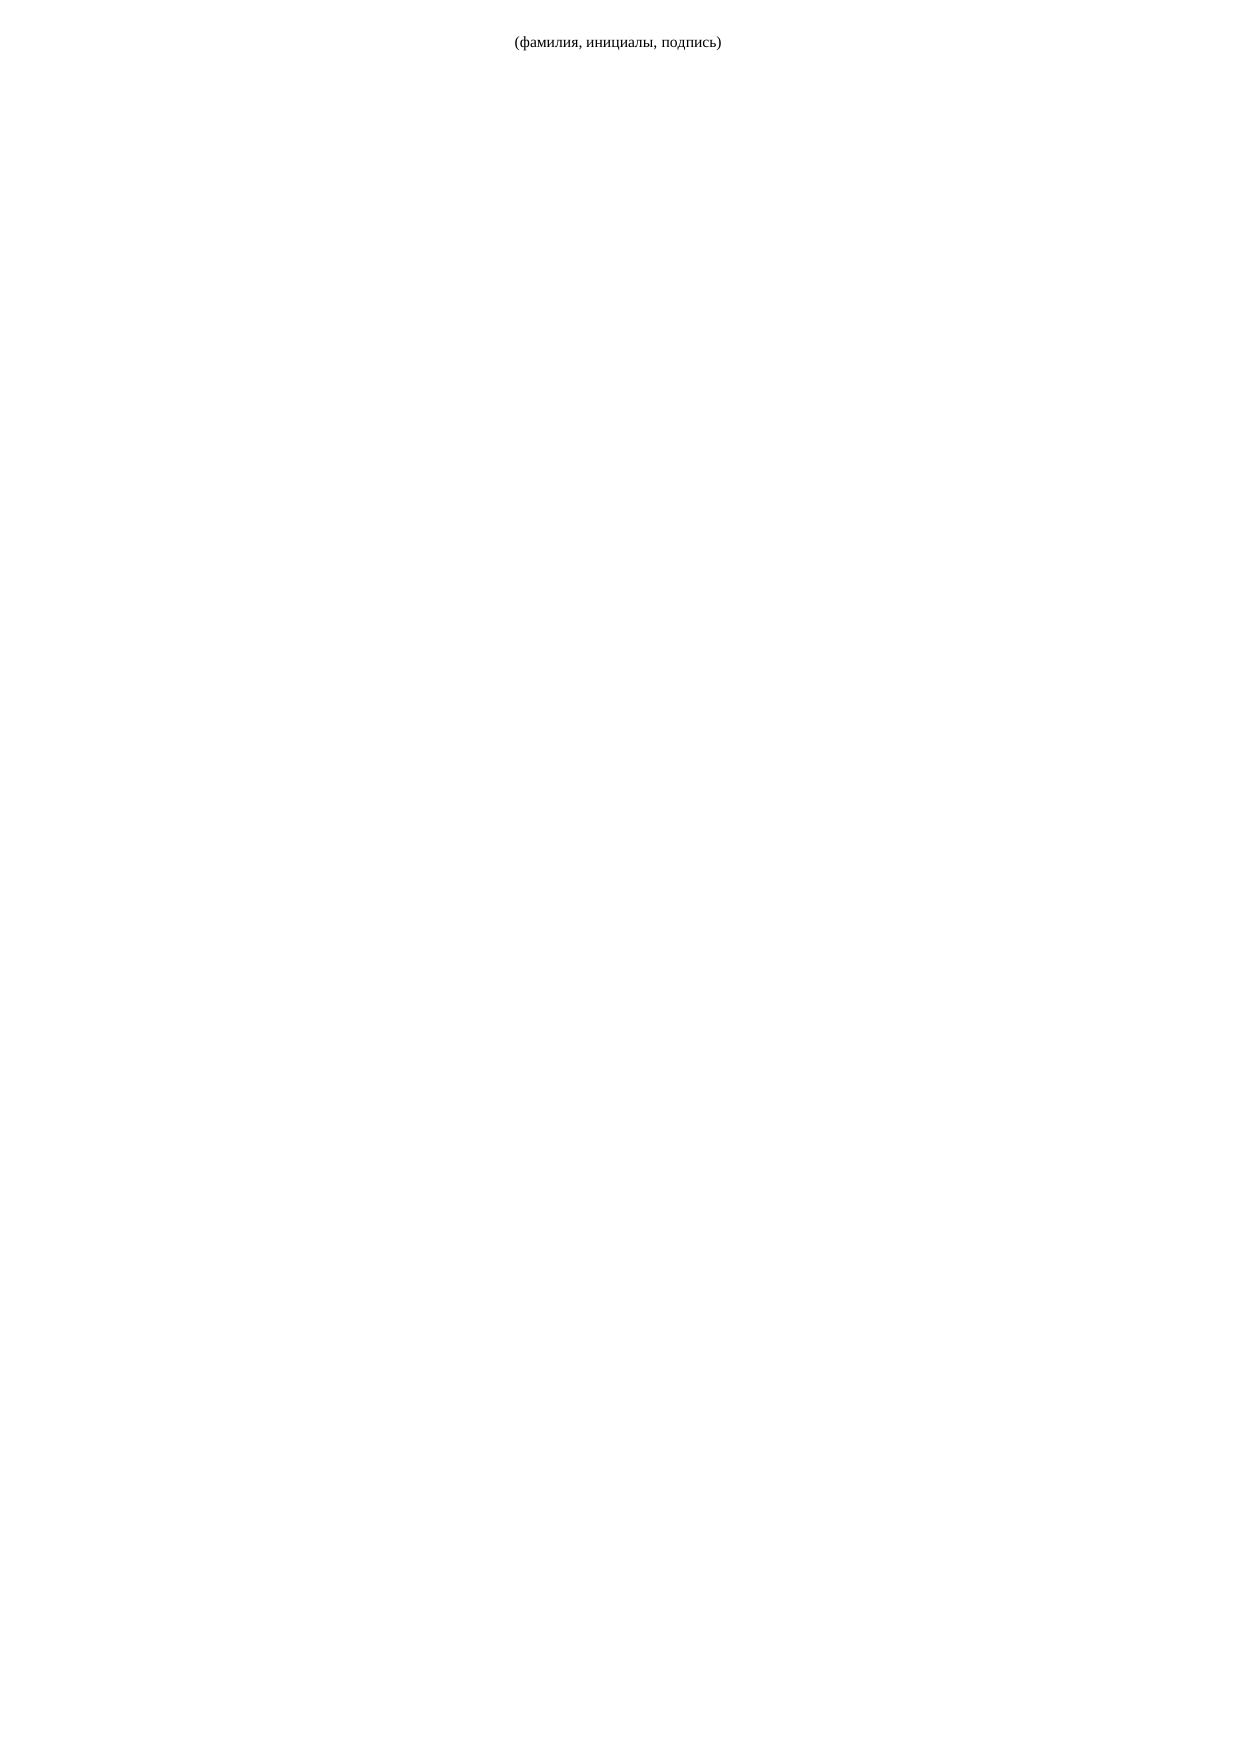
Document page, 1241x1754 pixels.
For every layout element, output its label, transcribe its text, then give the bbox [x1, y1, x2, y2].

text (фамилия, инициалы, подпись) [425, 33, 1151, 51]
